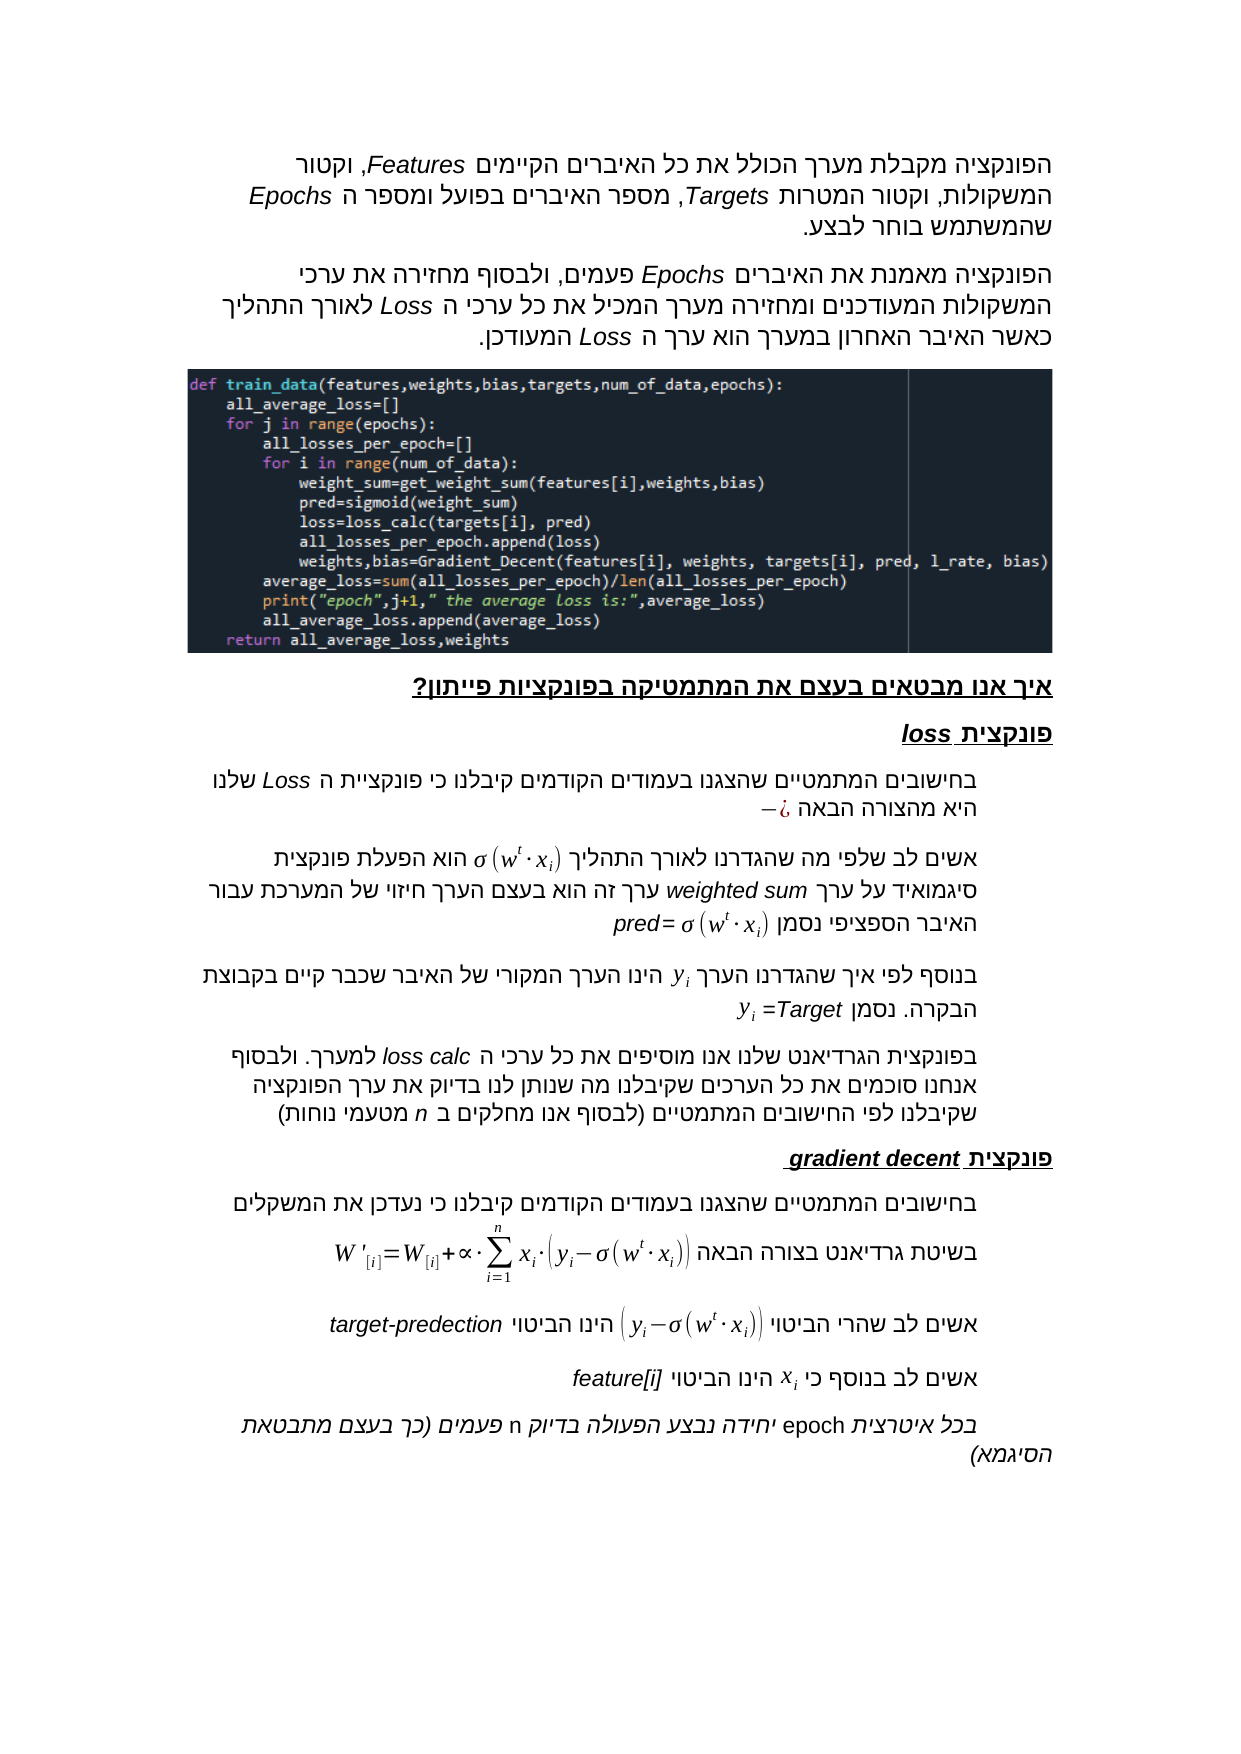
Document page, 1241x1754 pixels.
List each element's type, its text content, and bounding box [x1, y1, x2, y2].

text הפונקציה מאמנת את האיברים Epochs פעמים, ולבסוף מחזירה את ערכי המשקולות המעודכנים ומחזירה מערך המכיל את כל ערכי ה Loss לאורך התהליך כאשר האיבר האחרון במערך הוא ערך ה Loss המעודכן. [187, 260, 1053, 351]
text בנוסף לפי איך שהגדרנו הערך הינו הערך המקורי של האיבר שכבר קיים בקבוצת הבקרה. נסמן Target= [187, 959, 978, 1024]
text אשים לב שהרי הביטוי הינו הביטוי target-predection [187, 1305, 978, 1343]
text בחישובים המתמטיים שהצגנו בעמודים הקודמים קיבלנו כי נעדכן את המשקלים בשיטת גרדיאנט בצורה הבאה [187, 1190, 978, 1286]
text בפונקצית הגרדיאנט שלנו אנו מוסיפים את כל ערכי ה loss calc למערך. ולבסוף אנחנו סוכמים את כל הערכים שקיבלנו מה שנותן לנו בדיוק את ערך הפונקציה שקיבלנו לפי החישובים המתמטיים (לבסוף אנו מחלקים ב n מטעמי נוחות) [187, 1043, 978, 1126]
picture [187, 369, 1053, 653]
text הפונקציה מקבלת מערך הכולל את כל האיברים הקיימים Features, וקטור המשקולות, וקטור המטרות Targets, מספר האיברים בפועל ומספר ה Epochs שהמשתמש בוחר לבצע. [187, 150, 1053, 241]
text אשים לב בנוסף כי הינו הביטוי feature[i] [187, 1362, 978, 1393]
text בכל איטרצית epoch יחידה נבצע הפעולה בדיוק n פעמים (כך בעצם מתבטאת הסיגמא) [187, 1412, 1053, 1467]
text איך אנו מבטאים בעצם את המתמטיקה בפונקציות פייתון? [187, 672, 1053, 700]
text בחישובים המתמטיים שהצגנו בעמודים הקודמים קיבלנו כי פונקציית ה Loss שלנו היא מהצורה הבאה [187, 767, 978, 822]
text פונקצית loss [187, 719, 1053, 748]
text אשים לב שלפי מה שהגדרנו לאורך התהליך הוא הפעלת פונקצית סיגמואיד על ערך weighted sum ערך זה הוא בעצם הערך חיזוי של המערכת עבור האיבר הספציפי נסמן =pred [187, 841, 978, 941]
text פונקצית gradient decent [187, 1145, 1053, 1171]
